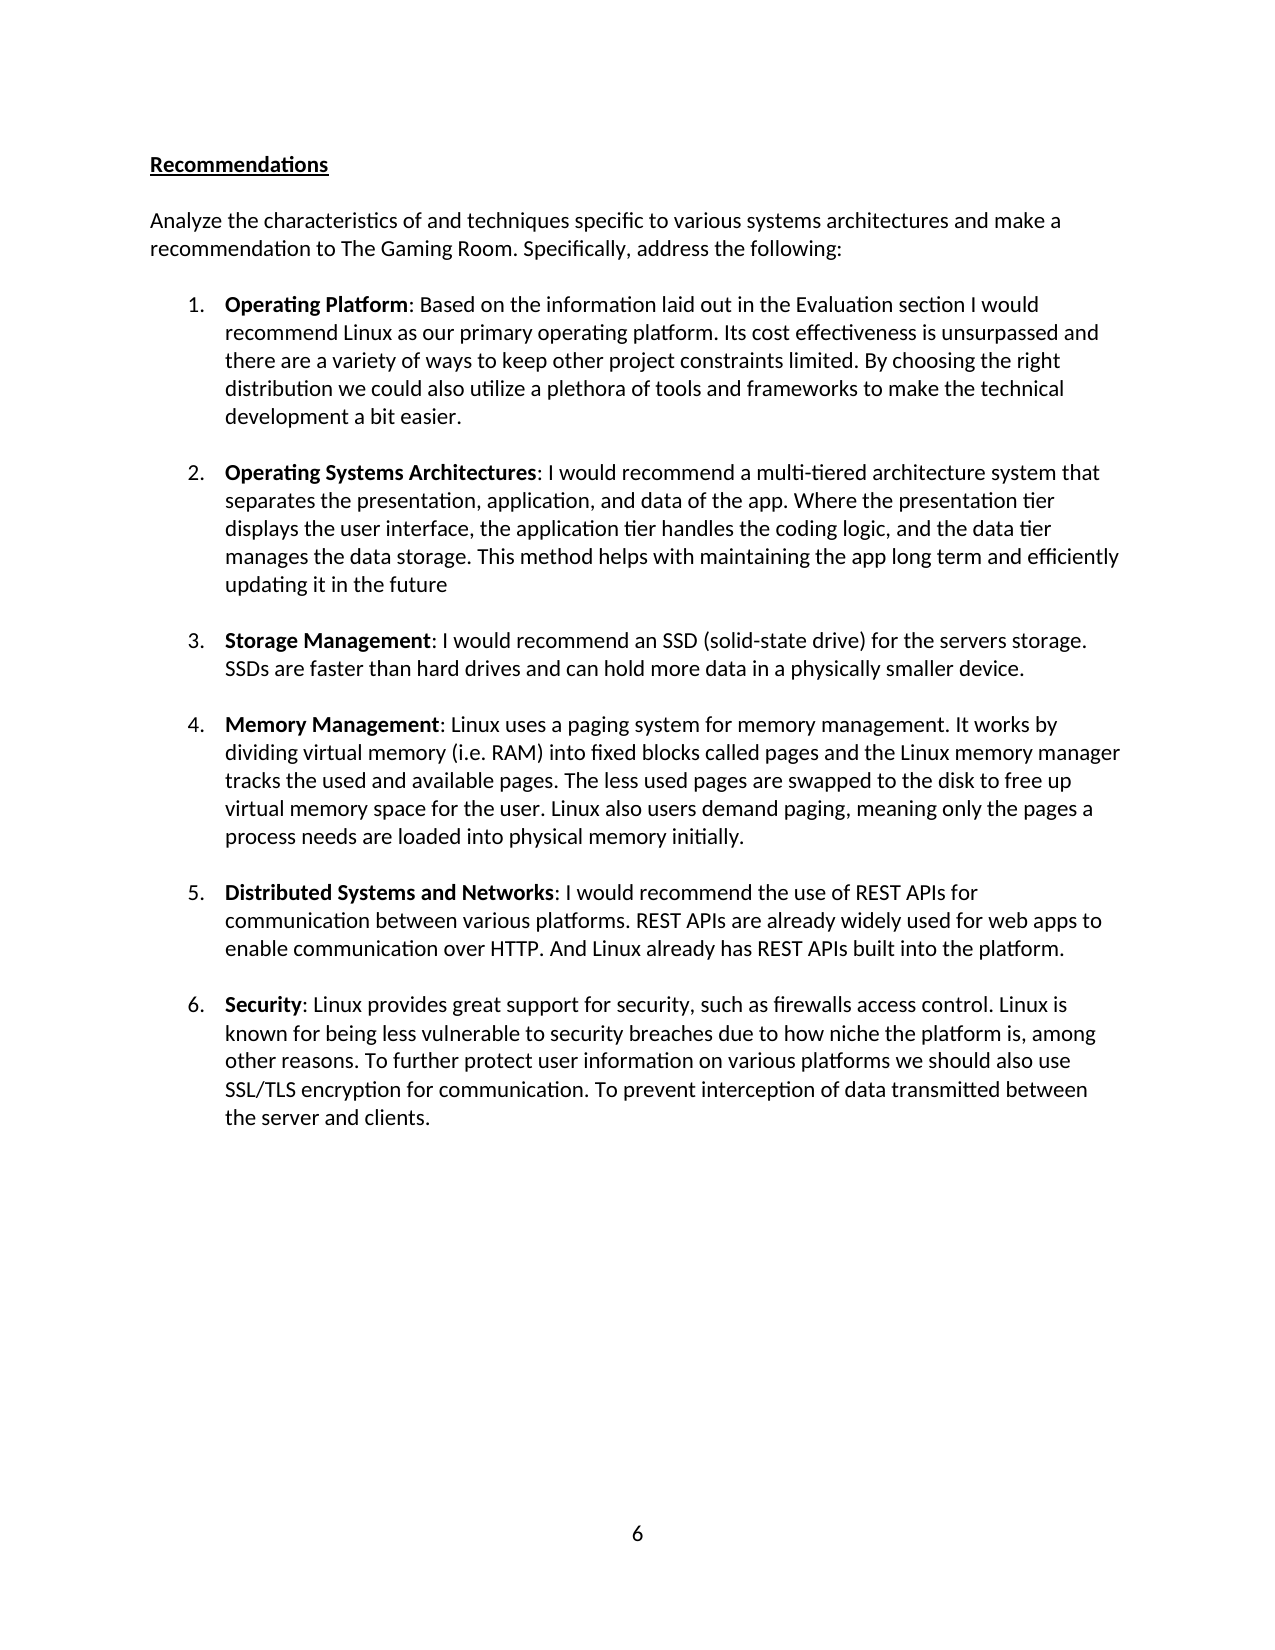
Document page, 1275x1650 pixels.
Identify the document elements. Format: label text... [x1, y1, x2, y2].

subtitle Recommendations [150, 150, 1125, 178]
list Operating Systems Architectures: I would recommend a multi-tiered architecture system that separates the presentation, application, and data of the app. Where the presentation tier displays the user interface, the application tier handles the coding logic, and the data tier manages the data storage. This method helps with maintaining the app long term and efficiently updating it in the future [187, 458, 1125, 598]
text Analyze the characteristics of and techniques specific to various systems architectures and make a recommendation to The Gaming Room. Specifically, address the following: [150, 206, 1125, 262]
list Security: Linux provides great support for security, such as firewalls access control. Linux is known for being less vulnerable to security breaches due to how niche the platform is, among other reasons. To further protect user information on various platforms we should also use SSL/TLS encryption for communication. To prevent interception of data transmitted between the server and clients. [187, 991, 1125, 1131]
list Distributed Systems and Networks: I would recommend the use of REST APIs for communication between various platforms. REST APIs are already widely used for web apps to enable communication over HTTP. And Linux already has REST APIs built into the platform. [187, 878, 1125, 963]
list Memory Management: Linux uses a paging system for memory management. It works by dividing virtual memory (i.e. RAM) into fixed blocks called pages and the Linux memory manager tracks the used and available pages. The less used pages are swapped to the disk to free up virtual memory space for the user. Linux also users demand paging, meaning only the pages a process needs are loaded into physical memory initially. [187, 710, 1125, 851]
list Operating Platform: Based on the information laid out in the Evaluation section I would recommend Linux as our primary operating platform. Its cost effectiveness is unsurpassed and there are a variety of ways to keep other project constraints limited. By choosing the right distribution we could also utilize a plethora of tools and frameworks to make the technical development a bit easier. [187, 290, 1125, 430]
list Storage Management: I would recommend an SSD (solid-state drive) for the servers storage. SSDs are faster than hard drives and can hold more data in a physically smaller device. [187, 626, 1125, 682]
